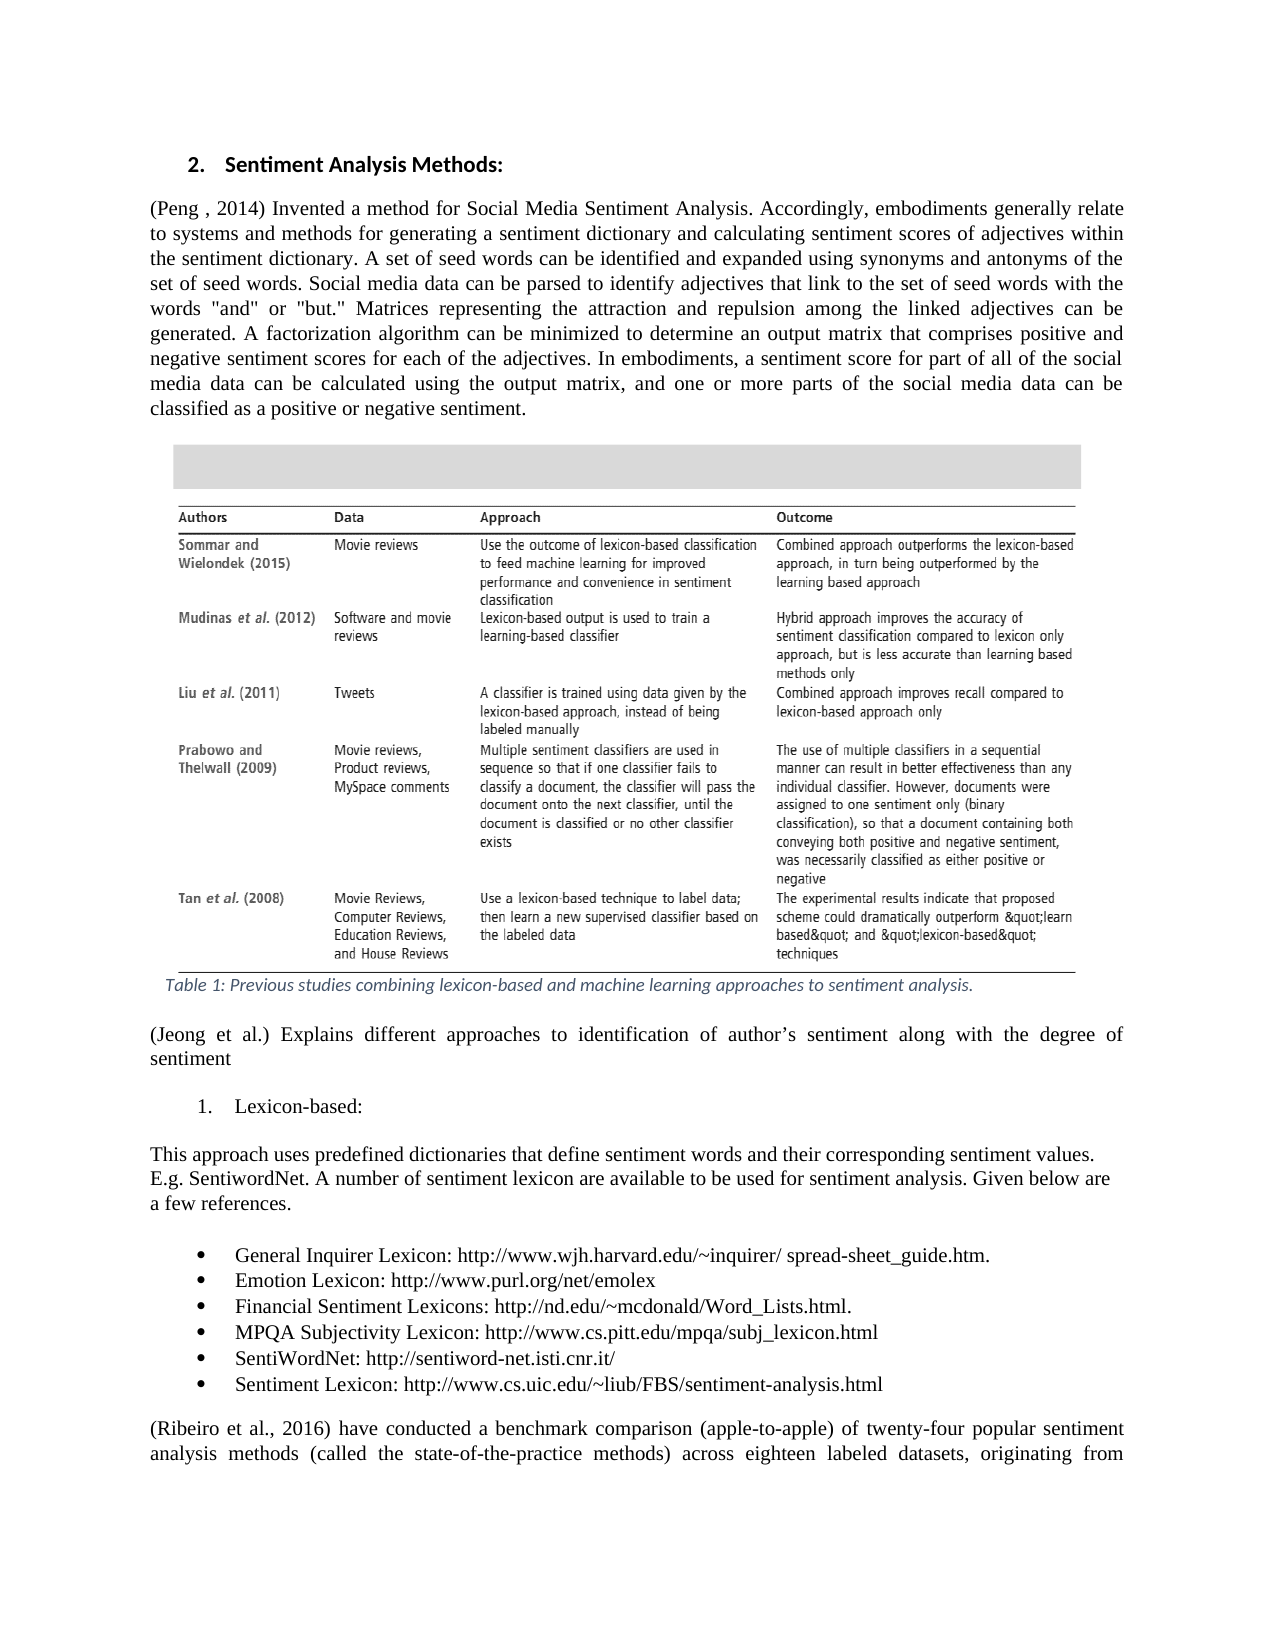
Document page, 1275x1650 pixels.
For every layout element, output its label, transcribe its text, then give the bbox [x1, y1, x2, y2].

list SentiWordNet: http://sentiword-net.isti.cnr.it/ [197, 1346, 1125, 1370]
picture [165, 501, 1090, 974]
list Lexicon-based: [197, 1094, 1125, 1118]
text (Jeong et al.) Explains different approaches to identification of author’s sentiment along with the degree of sentiment [150, 1022, 1125, 1070]
text (Peng , 2014) Invented a method for Social Media Sentiment Analysis. Accordingly, embodiments generally relate to systems and methods for generating a sentiment dictionary and calculating sentiment scores of adjectives within the sentiment dictionary. A set of seed words can be identified and expanded using synonyms and antonyms of the set of seed words. Social media data can be parsed to identify adjectives that link to the set of seed words with the words "and" or "but." Matrices representing the attraction and repulsion among the linked adjectives can be generated. A factorization algorithm can be minimized to determine an output matrix that comprises positive and negative sentiment scores for each of the adjectives. In embodiments, a sentiment score for part of all of the social media data can be calculated using the output matrix, and one or more parts of the social media data can be classified as a positive or negative sentiment. [150, 195, 1125, 420]
list General Inquirer Lexicon: http://www.wjh.harvard.edu/~inquirer/ spread-sheet_guide.htm. [197, 1242, 1125, 1267]
list Sentiment Lexicon: http://www.cs.uic.edu/~liub/FBS/sentiment-analysis.html [197, 1372, 1125, 1396]
list MPQA Subjectivity Lexicon: http://www.cs.pitt.edu/mpqa/subj_lexicon.html [197, 1320, 1125, 1344]
list Financial Sentiment Lexicons: http://nd.edu/~mcdonald/Word_Lists.html. [197, 1294, 1125, 1318]
list This approach uses predefined dictionaries that define sentiment words and their corresponding sentiment values. E.g. SentiwordNet. A number of sentiment lexicon are available to be used for sentiment analysis. Given below are a few references. [150, 1142, 1125, 1242]
list Emotion Lexicon: http://www.purl.org/net/emolex [197, 1268, 1125, 1292]
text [150, 1415, 1125, 1465]
list Sentiment Analysis Methods: [187, 150, 1125, 178]
